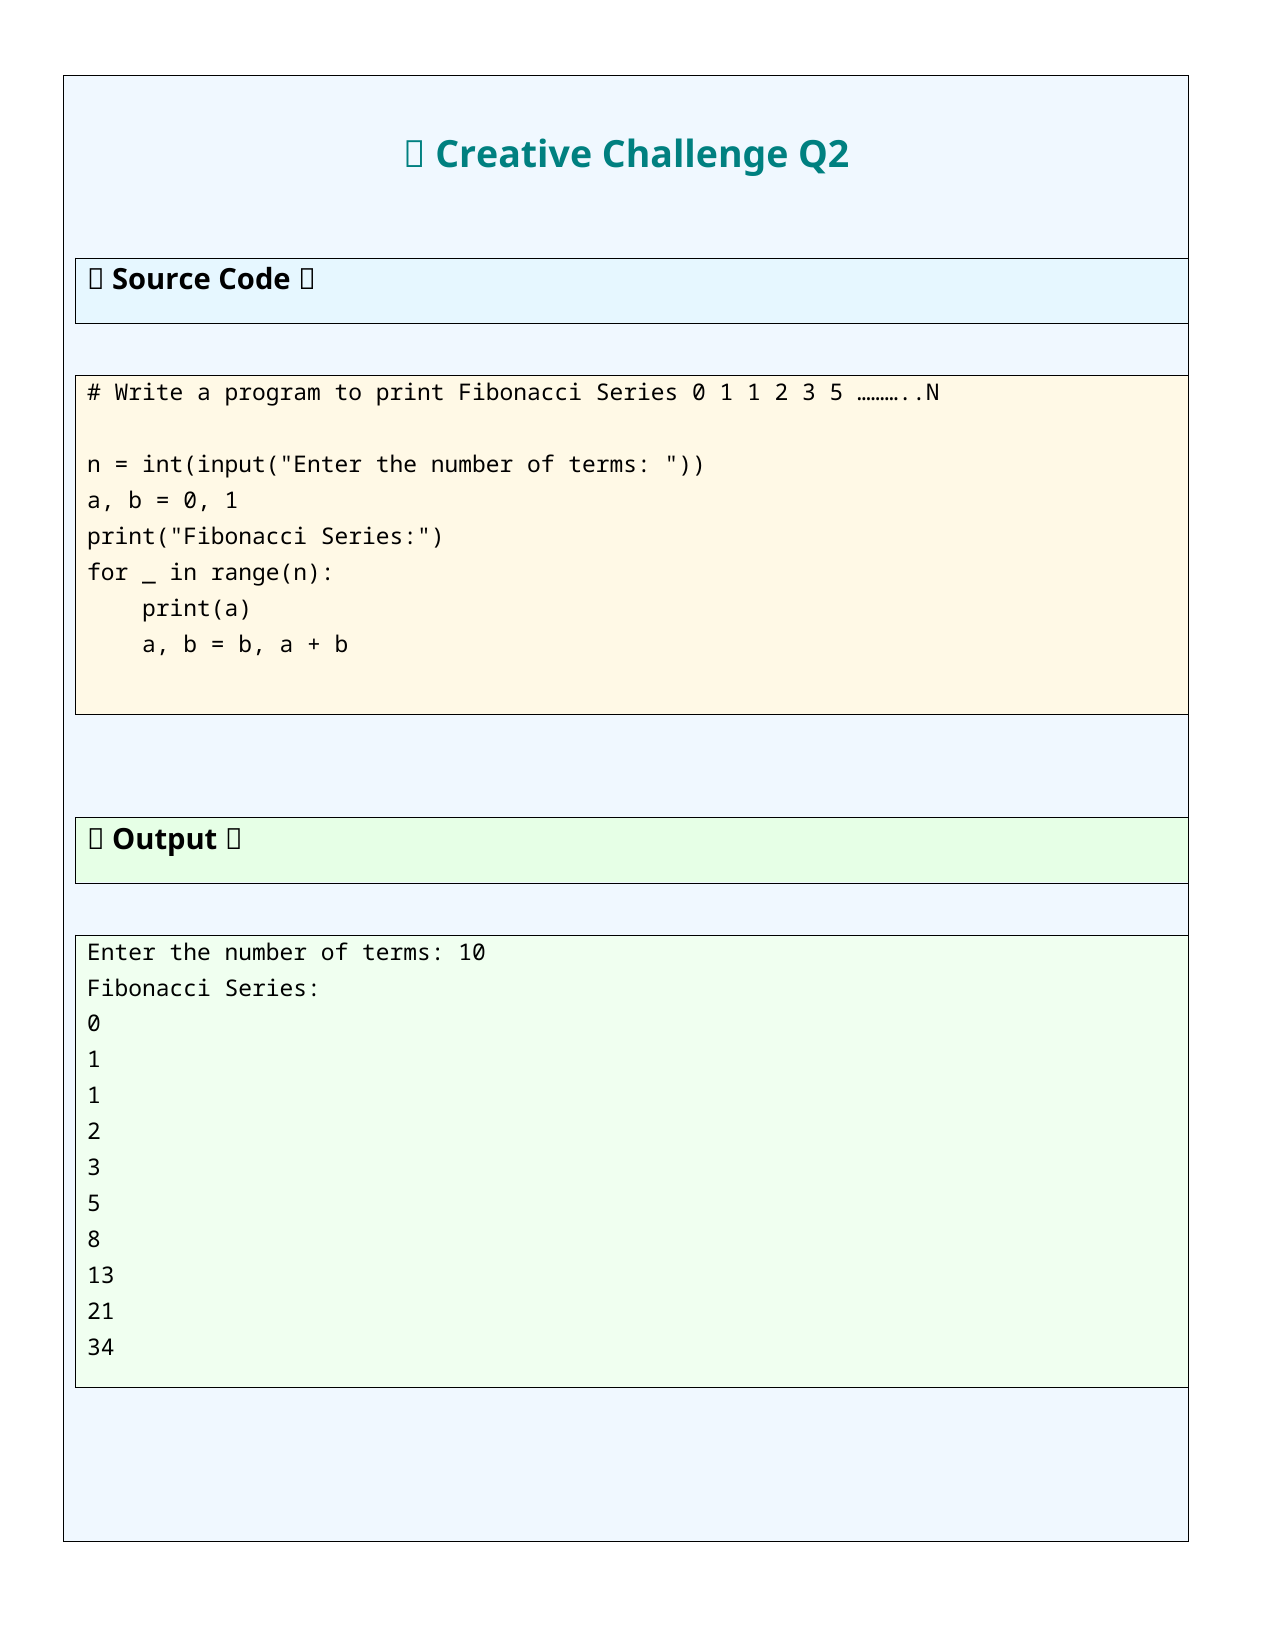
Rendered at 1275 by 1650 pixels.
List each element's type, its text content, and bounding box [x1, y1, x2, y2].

table_header 🎨 Creative Challenge Q2 [64, 76, 1188, 1541]
